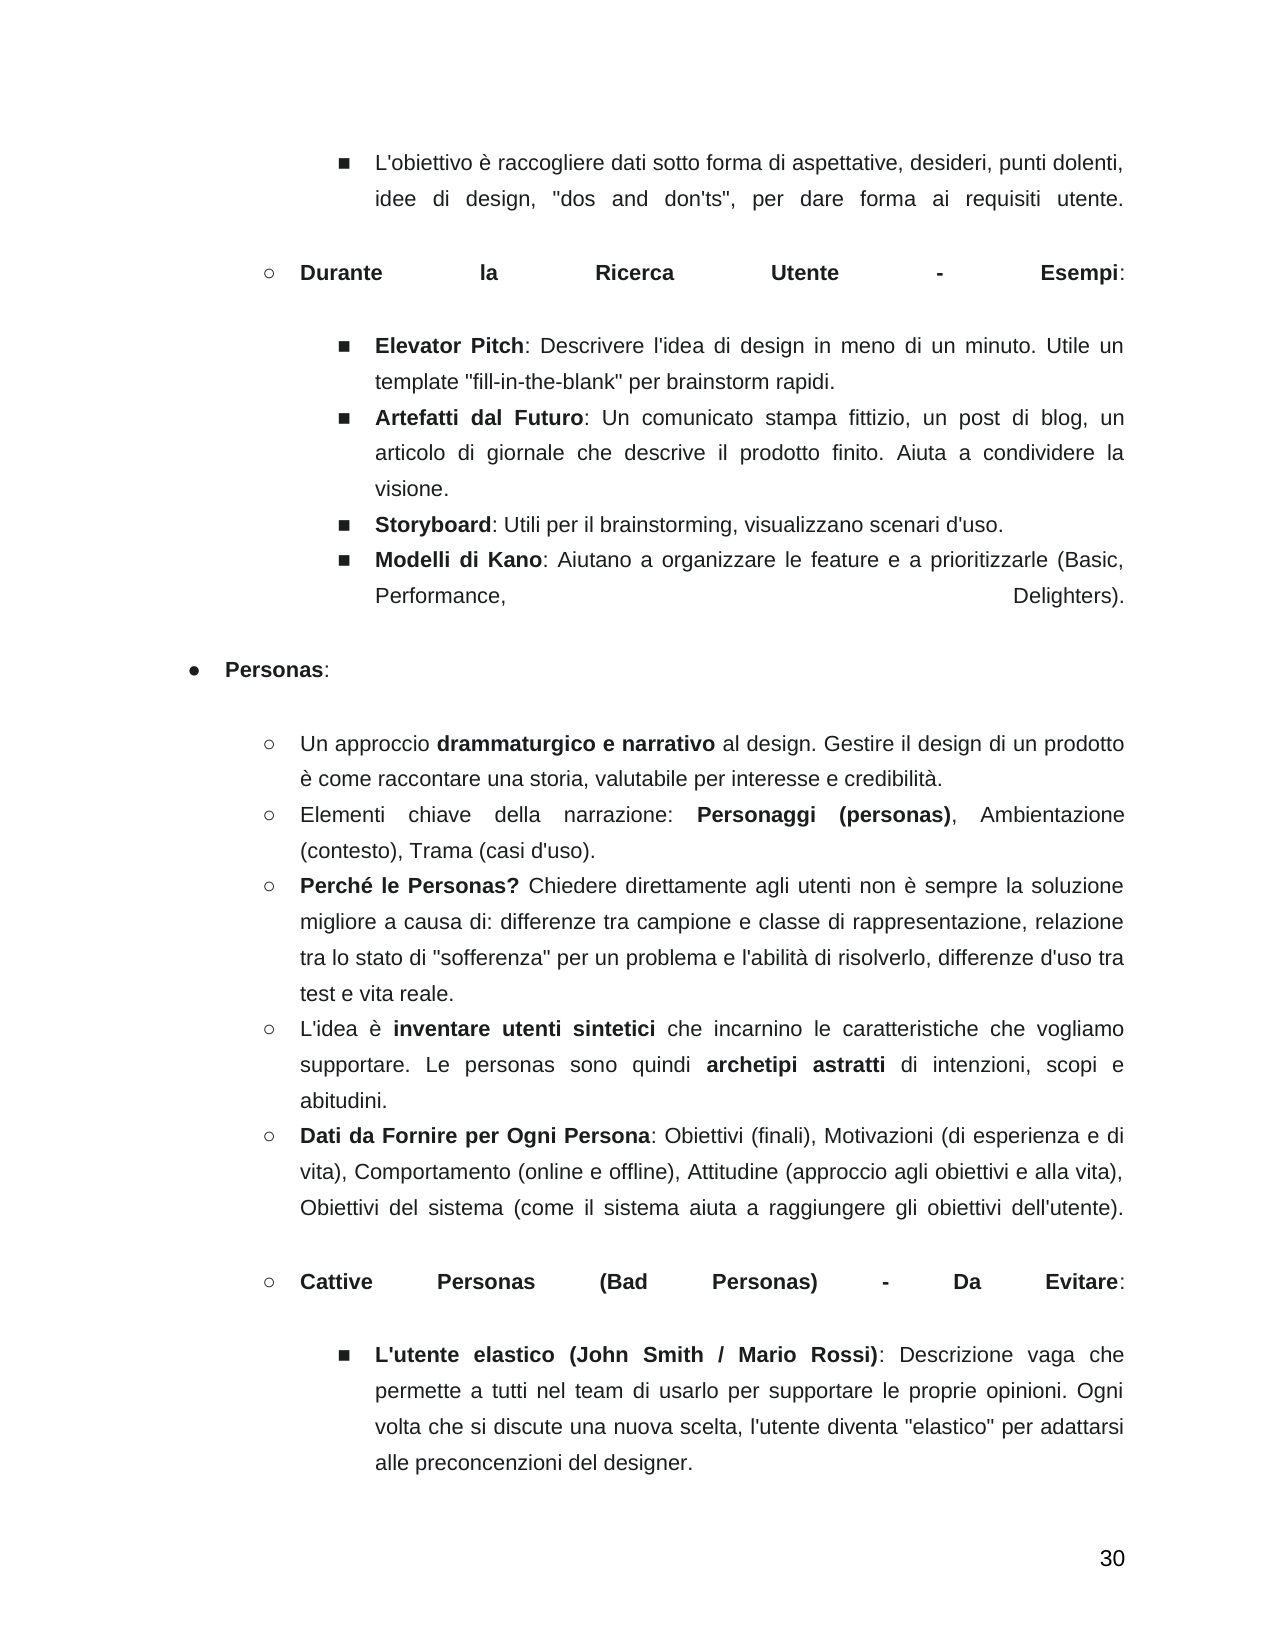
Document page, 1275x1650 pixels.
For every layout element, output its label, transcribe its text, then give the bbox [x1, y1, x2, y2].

list Storyboard: Utili per il brainstorming, visualizzano scenari d'uso. [337, 512, 1125, 537]
list Elevator Pitch: Descrivere l'idea di design in meno di un minuto. Utile un template "fill-in-the-blank" per brainstorm rapidi. [337, 333, 1125, 394]
list Artefatti dal Futuro: Un comunicato stampa fittizio, un post di blog, un articolo di giornale che descrive il prodotto finito. Aiuta a condividere la visione. [337, 404, 1125, 501]
list Elementi chiave della narrazione: Personaggi (personas), Ambientazione (contesto), Trama (casi d'uso). [262, 802, 1125, 863]
list Un approccio drammaturgico e narrativo al design. Gestire il design di un prodotto è come raccontare una storia, valutabile per interesse e credibilità. [262, 730, 1125, 791]
list L'utente elastico (John Smith / Mario Rossi): Descrizione vaga che permette a tutti nel team di usarlo per supportare le proprie opinioni. Ogni volta che si discute una nuova scelta, l'utente diventa "elastico" per adattarsi alle preconcenzioni del designer. [337, 1342, 1125, 1474]
list Personas: [187, 657, 1125, 719]
list L'obiettivo è raccogliere dati sotto forma di aspettative, desideri, punti dolenti, idee di design, "dos and don'ts", per dare forma ai requisiti utente. [337, 150, 1125, 248]
list Cattive Personas (Bad Personas) - Da Evitare: [262, 1268, 1125, 1331]
list Durante la Ricerca Utente - Esempi: [262, 259, 1125, 322]
list Dati da Fornire per Ogni Persona: Obiettivi (finali), Motivazioni (di esperienza e di vita), Comportamento (online e offline), Attitudine (approccio agli obiettivi e alla vita), Obiettivi del sistema (come il sistema aiuta a raggiungere gli obiettivi dell'utente). [262, 1123, 1125, 1257]
list Modelli di Kano: Aiutano a organizzare le feature e a prioritizzarle (Basic, Performance, Delighters). [337, 547, 1125, 646]
list L'idea è inventare utenti sintetici che incarnino le caratteristiche che vogliamo supportare. Le personas sono quindi archetipi astratti di intenzioni, scopi e abitudini. [262, 1016, 1125, 1113]
list Perché le Personas? Chiedere direttamente agli utenti non è sempre la soluzione migliore a causa di: differenze tra campione e classe di rappresentazione, relazione tra lo stato di "sofferenza" per un problema e l'abilità di risolverlo, differenze d'uso tra test e vita reale. [262, 873, 1125, 1006]
